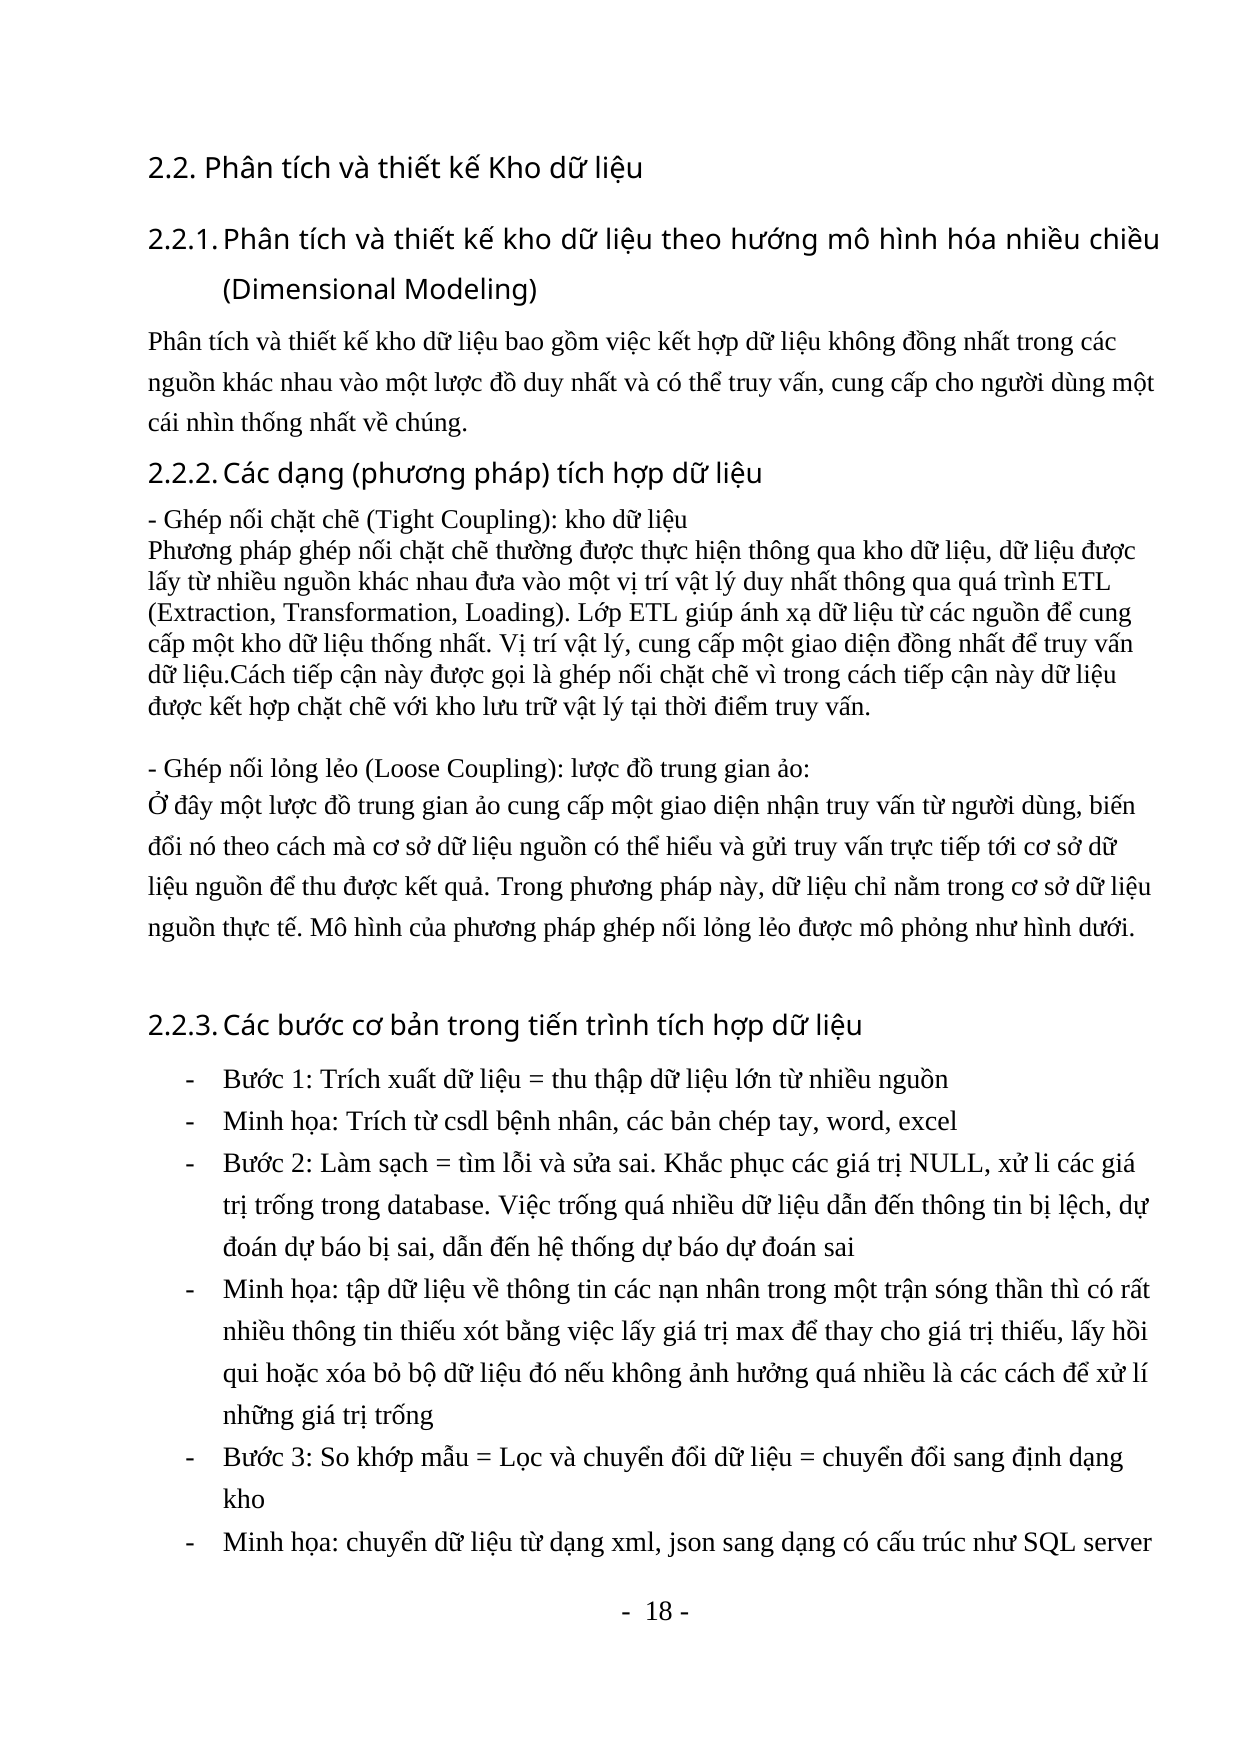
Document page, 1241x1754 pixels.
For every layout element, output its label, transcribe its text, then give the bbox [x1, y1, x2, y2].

subtitle Các bước cơ bản trong tiến trình tích hợp dữ liệu [148, 1006, 1162, 1044]
subtitle Các dạng (phương pháp) tích hợp dữ liệu [148, 453, 1162, 491]
text - Ghép nối lỏng lẻo (Loose Coupling): lược đồ trung gian ảo: [148, 752, 1162, 783]
subtitle Phân tích và thiết kế Kho dữ liệu [148, 148, 1162, 187]
list Minh họa: tập dữ liệu về thông tin các nạn nhân trong một trận sóng thần thì có rất nhiều thông tin thiếu xót bằng việc lấy giá trị max để thay cho giá trị thiếu, lấy hồi qui hoặc xóa bỏ bộ dữ liệu đó nếu không ảnh hưởng quá nhiều là các cách để xử lí những giá trị trống [185, 1272, 1162, 1431]
text - Ghép nối chặt chẽ (Tight Coupling): kho dữ liệu [148, 503, 1162, 534]
text Phương pháp ghép nối chặt chẽ thường được thực hiện thông qua kho dữ liệu, dữ liệu được lấy từ nhiều nguồn khác nhau đưa vào một vị trí vật lý duy nhất thông qua quá trình ETL (Extraction, Transformation, Loading). Lớp ETL giúp ánh xạ dữ liệu từ các nguồn để cung cấp một kho dữ liệu thống nhất. Vị trí vật lý, cung cấp một giao diện đồng nhất để truy vấn dữ liệu.Cách tiếp cận này được gọi là ghép nối chặt chẽ vì trong cách tiếp cận này dữ liệu được kết hợp chặt chẽ với kho lưu trữ vật lý tại thời điểm truy vấn. [148, 534, 1162, 721]
text Phân tích và thiết kế kho dữ liệu bao gồm việc kết hợp dữ liệu không đồng nhất trong các nguồn khác nhau vào một lược đồ duy nhất và có thể truy vấn, cung cấp cho người dùng một cái nhìn thống nhất về chúng. [148, 326, 1162, 437]
list Bước 3: So khớp mẫu = Lọc và chuyển đổi dữ liệu = chuyển đổi sang định dạng kho [185, 1441, 1162, 1515]
list Bước 1: Trích xuất dữ liệu = thu thập dữ liệu lớn từ nhiều nguồn [185, 1062, 1162, 1094]
list Bước 2: Làm sạch = tìm lỗi và sửa sai. Khắc phục các giá trị NULL, xử li các giá trị trống trong database. Việc trống quá nhiều dữ liệu dẫn đến thông tin bị lệch, dự đoán dự báo bị sai, dẫn đến hệ thống dự báo dự đoán sai [185, 1146, 1162, 1262]
text Ở đây một lược đồ trung gian ảo cung cấp một giao diện nhận truy vấn từ người dùng, biến đổi nó theo cách mà cơ sở dữ liệu nguồn có thể hiểu và gửi truy vấn trực tiếp tới cơ sở dữ liệu nguồn để thu được kết quả. Trong phương pháp này, dữ liệu chỉ nằm trong cơ sở dữ liệu nguồn thực tế. Mô hình của phương pháp ghép nối lỏng lẻo được mô phỏng như hình dưới. [148, 789, 1162, 942]
list Minh họa: Trích từ csdl bệnh nhân, các bản chép tay, word, excel [185, 1104, 1162, 1136]
list Minh họa: chuyển dữ liệu từ dạng xml, json sang dạng có cấu trúc như SQL server [185, 1525, 1162, 1557]
subtitle Phân tích và thiết kế kho dữ liệu theo hướng mô hình hóa nhiều chiều (Dimensional Modeling) [148, 220, 1162, 308]
